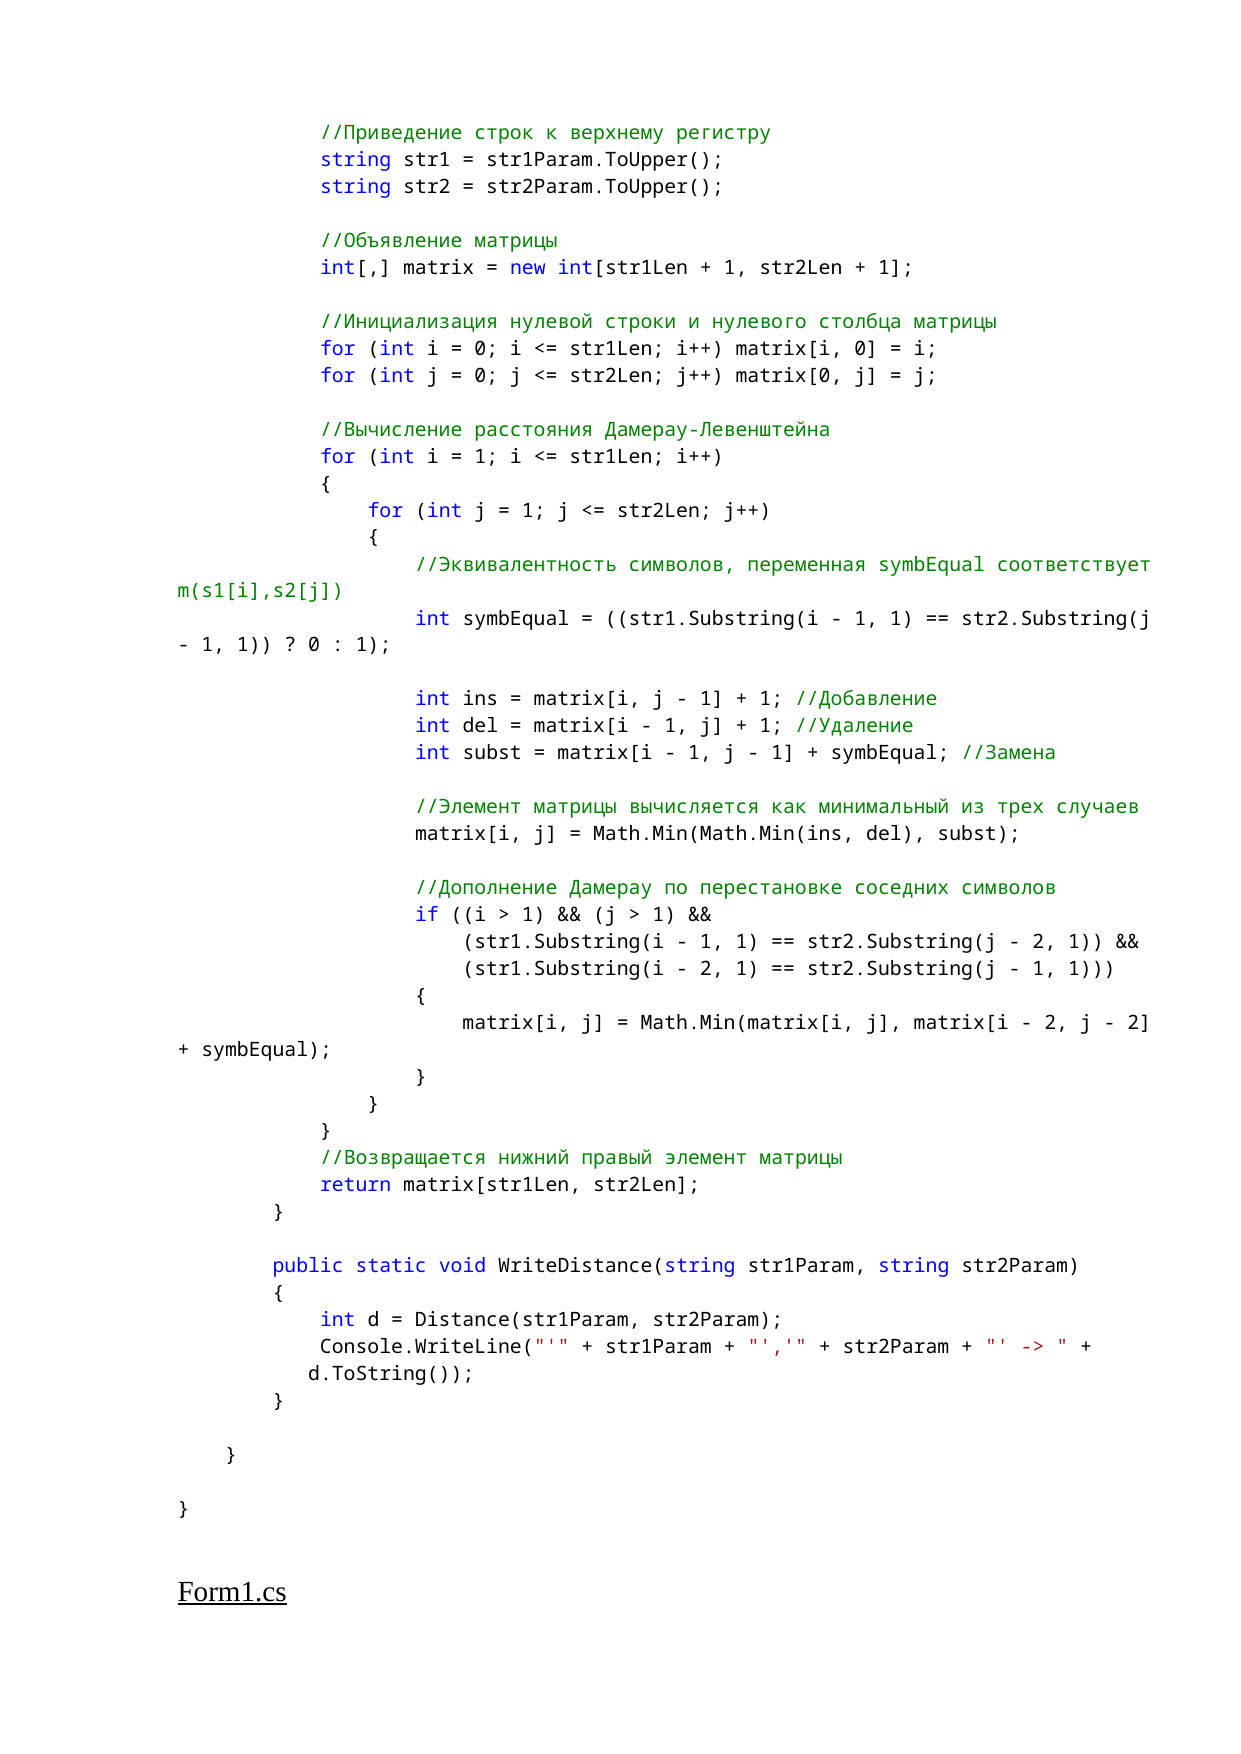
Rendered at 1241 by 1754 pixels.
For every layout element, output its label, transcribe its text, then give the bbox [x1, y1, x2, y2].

text string str2 = str2Param.ToUpper(); [177, 172, 1152, 199]
text //Возвращается нижний правый элемент матрицы [177, 1143, 1152, 1170]
text } [177, 1386, 1152, 1413]
text (str1.Substring(i - 2, 1) == str2.Substring(j - 1, 1))) [177, 954, 1152, 981]
text int del = matrix[i - 1, j] + 1; //Удаление [177, 712, 1152, 739]
text matrix[i, j] = Math.Min(Math.Min(ins, del), subst); [177, 819, 1152, 847]
text //Дополнение Дамерау по перестановке соседних символов [177, 873, 1152, 901]
text } [177, 1494, 1152, 1521]
text for (int j = 0; j <= str2Len; j++) matrix[0, j] = j; [177, 361, 1152, 388]
text d.ToString()); [177, 1359, 1152, 1386]
text int subst = matrix[i - 1, j - 1] + symbEqual; //Замена [177, 739, 1152, 766]
text } [177, 1440, 1152, 1467]
text Console.WriteLine("'" + str1Param + "','" + str2Param + "' -> " + [177, 1332, 1152, 1359]
text if ((i > 1) && (j > 1) && [177, 901, 1152, 927]
text } [177, 1197, 1152, 1224]
text } [177, 1062, 1152, 1089]
text //Элемент матрицы вычисляется как минимальный из трех случаев [177, 793, 1152, 819]
text int ins = matrix[i, j - 1] + 1; //Добавление [177, 685, 1152, 712]
text //Вычисление расстояния Дамерау-Левенштейна [177, 415, 1152, 442]
text matrix[i, j] = Math.Min(matrix[i, j], matrix[i - 2, j - 2] + symbEqual); [177, 1008, 1152, 1062]
text { [177, 523, 1152, 550]
text //Эквивалентность символов, переменная symbEqual соответствует m(s1[i],s2[j]) [177, 550, 1152, 604]
text } [177, 1116, 1152, 1143]
text public static void WriteDistance(string str1Param, string str2Param) [177, 1251, 1152, 1278]
text (str1.Substring(i - 1, 1) == str2.Substring(j - 2, 1)) && [177, 927, 1152, 954]
text { [177, 981, 1152, 1008]
text string str1 = str1Param.ToUpper(); [177, 145, 1152, 172]
text int symbEqual = ((str1.Substring(i - 1, 1) == str2.Substring(j - 1, 1)) ? 0 : 1); [177, 604, 1152, 658]
text //Приведение строк к верхнему регистру [177, 118, 1152, 145]
text { [177, 1278, 1152, 1305]
text for (int i = 1; i <= str1Len; i++) [177, 442, 1152, 469]
text for (int i = 0; i <= str1Len; i++) matrix[i, 0] = i; [177, 334, 1152, 361]
text for (int j = 1; j <= str2Len; j++) [177, 496, 1152, 523]
text { [177, 469, 1152, 496]
text } [177, 1089, 1152, 1116]
text //Инициализация нулевой строки и нулевого столбца матрицы [177, 307, 1152, 334]
text int d = Distance(str1Param, str2Param); [177, 1305, 1152, 1332]
text //Объявление матрицы [177, 226, 1152, 253]
text return matrix[str1Len, str2Len]; [177, 1170, 1152, 1197]
text Form1.cs [177, 1574, 1152, 1607]
text int[,] matrix = new int[str1Len + 1, str2Len + 1]; [177, 253, 1152, 280]
